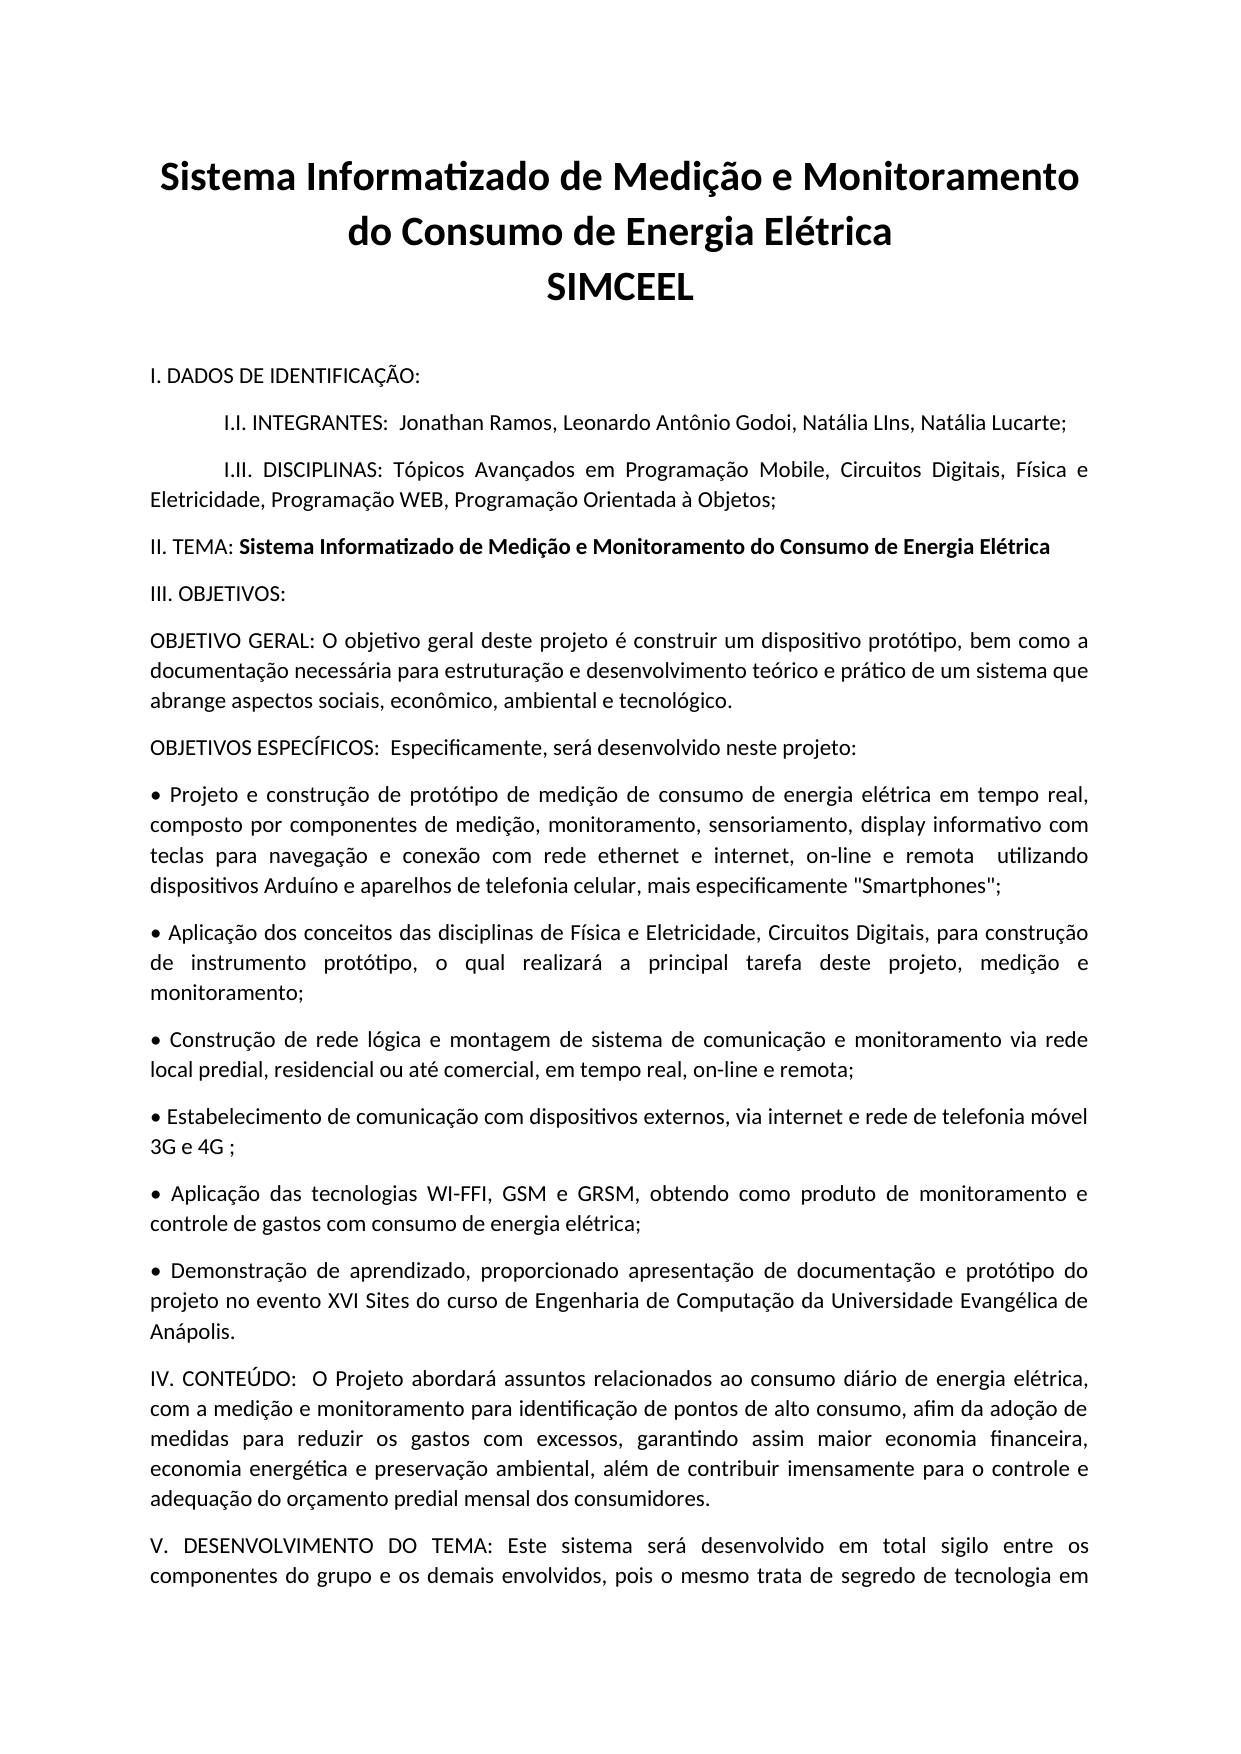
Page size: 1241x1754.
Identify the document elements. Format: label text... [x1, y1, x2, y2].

text • Projeto e construção de protótipo de medição de consumo de energia elétrica em tempo real, composto por componentes de medição, monitoramento, sensoriamento, display informativo com teclas para navegação e conexão com rede ethernet e internet, on-line e remota utilizando dispositivos Arduíno e aparelhos de telefonia celular, mais especificamente "Smartphones"; [150, 780, 1090, 899]
text SIMCEEL [150, 260, 1090, 311]
text • Aplicação dos conceitos das disciplinas de Física e Eletricidade, Circuitos Digitais, para construção de instrumento protótipo, o qual realizará a principal tarefa deste projeto, medição e monitoramento; [150, 918, 1090, 1006]
text I.II. DISCIPLINAS: Tópicos Avançados em Programação Mobile, Circuitos Digitais, Física e Eletricidade, Programação WEB, Programação Orientada à Objetos; [150, 455, 1090, 513]
text OBJETIVO GERAL: O objetivo geral deste projeto é construir um dispositivo protótipo, bem como a documentação necessária para estruturação e desenvolvimento teórico e prático de um sistema que abrange aspectos sociais, econômico, ambiental e tecnológico. [150, 626, 1090, 714]
text • Estabelecimento de comunicação com dispositivos externos, via internet e rede de telefonia móvel 3G e 4G ; [150, 1102, 1090, 1160]
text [150, 1531, 1090, 1589]
text I. DADOS DE IDENTIFICAÇÃO: [150, 362, 1090, 389]
text III. OBJETIVOS: [150, 579, 1090, 607]
text • Demonstração de aprendizado, proporcionado apresentação de documentação e protótipo do projeto no evento XVI Sites do curso de Engenharia de Computação da Universidade Evangélica de Anápolis. [150, 1256, 1090, 1345]
text Sistema Informatizado de Medição e Monitoramento do Consumo de Energia Elétrica [150, 150, 1090, 256]
text IV. CONTEÚDO: O Projeto abordará assuntos relacionados ao consumo diário de energia elétrica, com a medição e monitoramento para identificação de pontos de alto consumo, afim da adoção de medidas para reduzir os gastos com excessos, garantindo assim maior economia financeira, economia energética e preservação ambiental, além de contribuir imensamente para o controle e adequação do orçamento predial mensal dos consumidores. [150, 1364, 1090, 1512]
text • Aplicação das tecnologias WI-FFI, GSM e GRSM, obtendo como produto de monitoramento e controle de gastos com consumo de energia elétrica; [150, 1179, 1090, 1237]
text OBJETIVOS ESPECÍFICOS: Especificamente, será desenvolvido neste projeto: [150, 733, 1090, 761]
text • Construção de rede lógica e montagem de sistema de comunicação e monitoramento via rede local predial, residencial ou até comercial, em tempo real, on-line e remota; [150, 1025, 1090, 1083]
text II. TEMA: Sistema Informatizado de Medição e Monitoramento do Consumo de Energia Elétrica [150, 532, 1090, 560]
text I.I. INTEGRANTES: Jonathan Ramos, Leonardo Antônio Godoi, Natália LIns, Natália Lucarte; [150, 408, 1090, 436]
